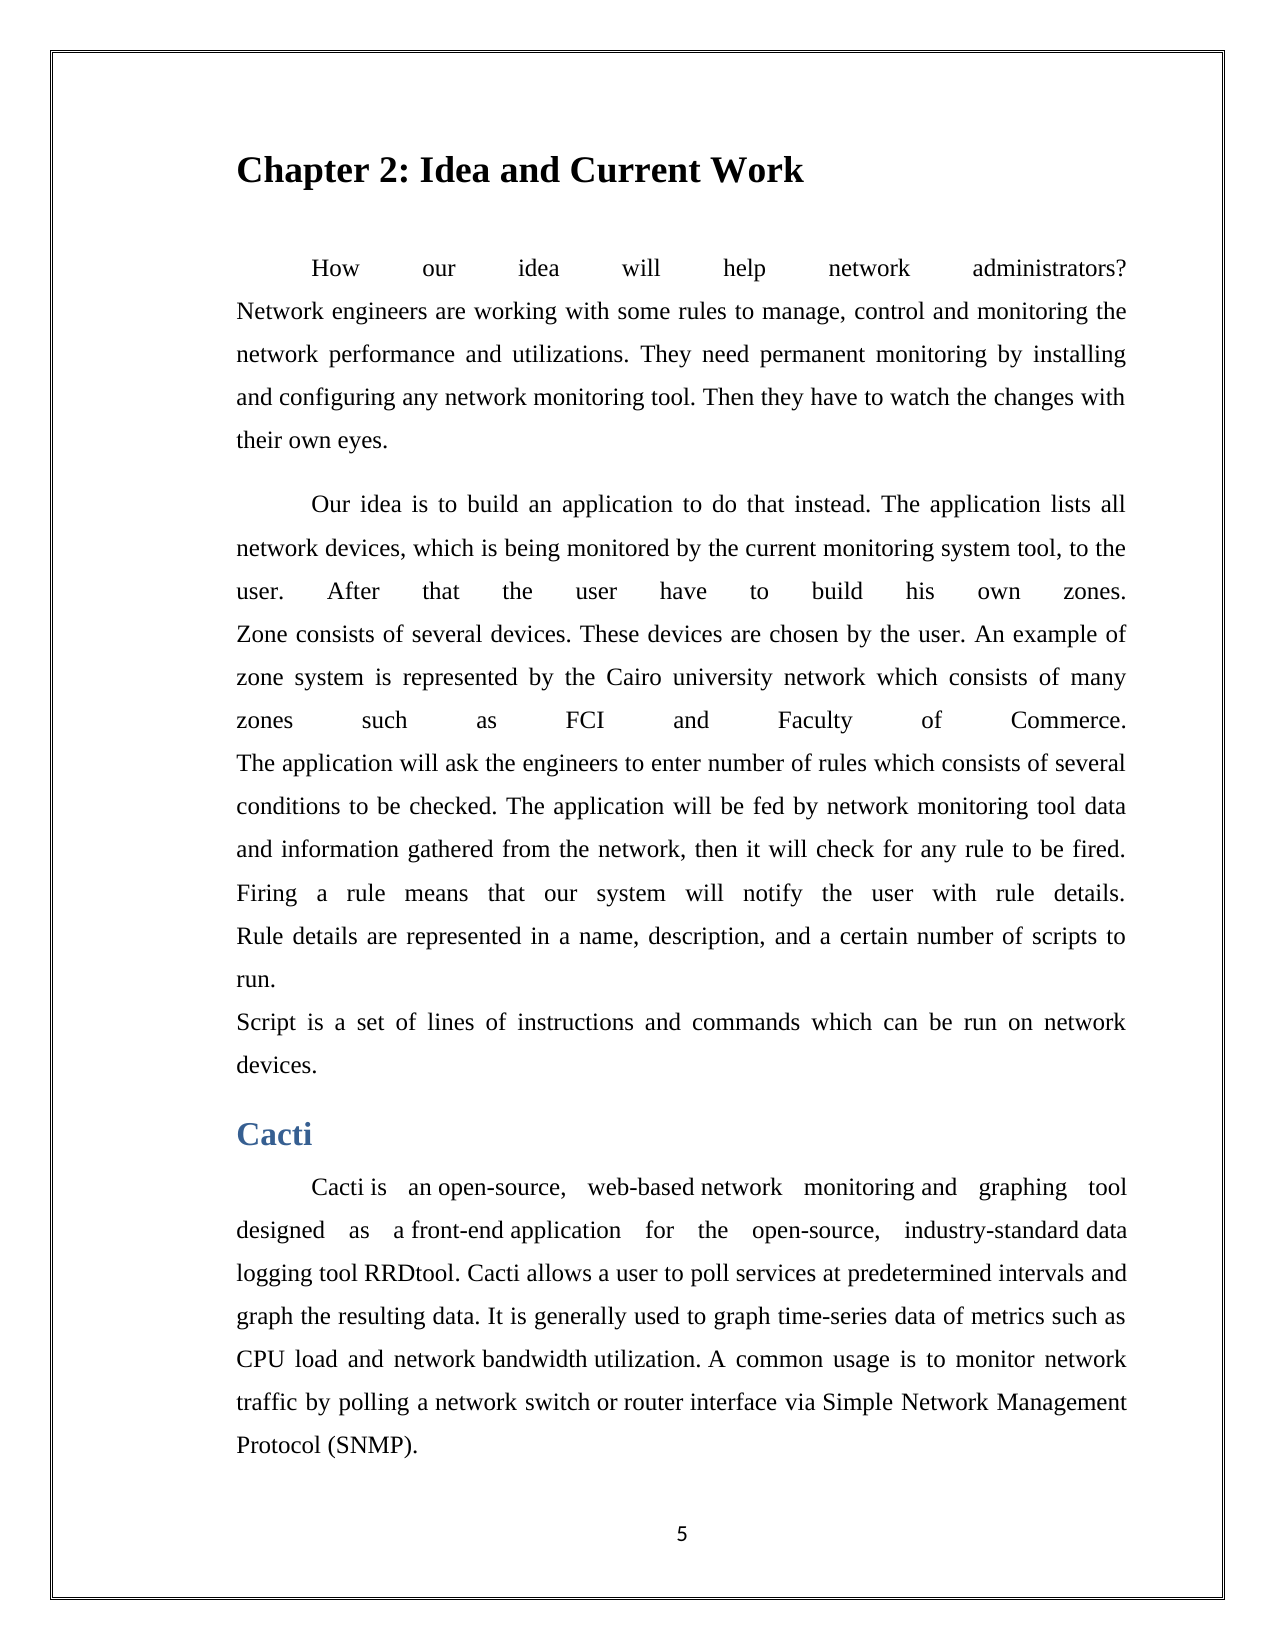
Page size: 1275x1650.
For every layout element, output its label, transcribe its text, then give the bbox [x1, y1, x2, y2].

text Cacti is an open-source, web-based network monitoring and graphing tool designed as a front-end application for the open-source, industry-standard data logging tool RRDtool. Cacti allows a user to poll services at predetermined intervals and graph the resulting data. It is generally used to graph time-series data of metrics such as CPU load and network bandwidth utilization. A common usage is to monitor network traffic by polling a network switch or router interface via Simple Network Management Protocol (SNMP). [236, 1172, 1127, 1459]
subtitle Chapter 2: Idea and Current Work [236, 148, 1127, 191]
subtitle Cacti [236, 1114, 1127, 1152]
text Our idea is to build an application to do that instead. The application lists all network devices, which is being monitored by the current monitoring system tool, to the user. After that the user have to build his own zones. Zone consists of several devices. These devices are chosen by the user. An example of zone system is represented by the Cairo university network which consists of many zones such as FCI and Faculty of Commerce. The application will ask the engineers to enter number of rules which consists of several conditions to be checked. The application will be fed by network monitoring tool data and information gathered from the network, then it will check for any rule to be fired. Firing a rule means that our system will notify the user with rule details. Rule details are represented in a name, description, and a certain number of scripts to run. Script is a set of lines of instructions and commands which can be run on network devices. [236, 489, 1127, 1079]
text How our idea will help network administrators? Network engineers are working with some rules to manage, control and monitoring the network performance and utilizations. They need permanent monitoring by installing and configuring any network monitoring tool. Then they have to watch the changes with their own eyes. [236, 212, 1127, 454]
